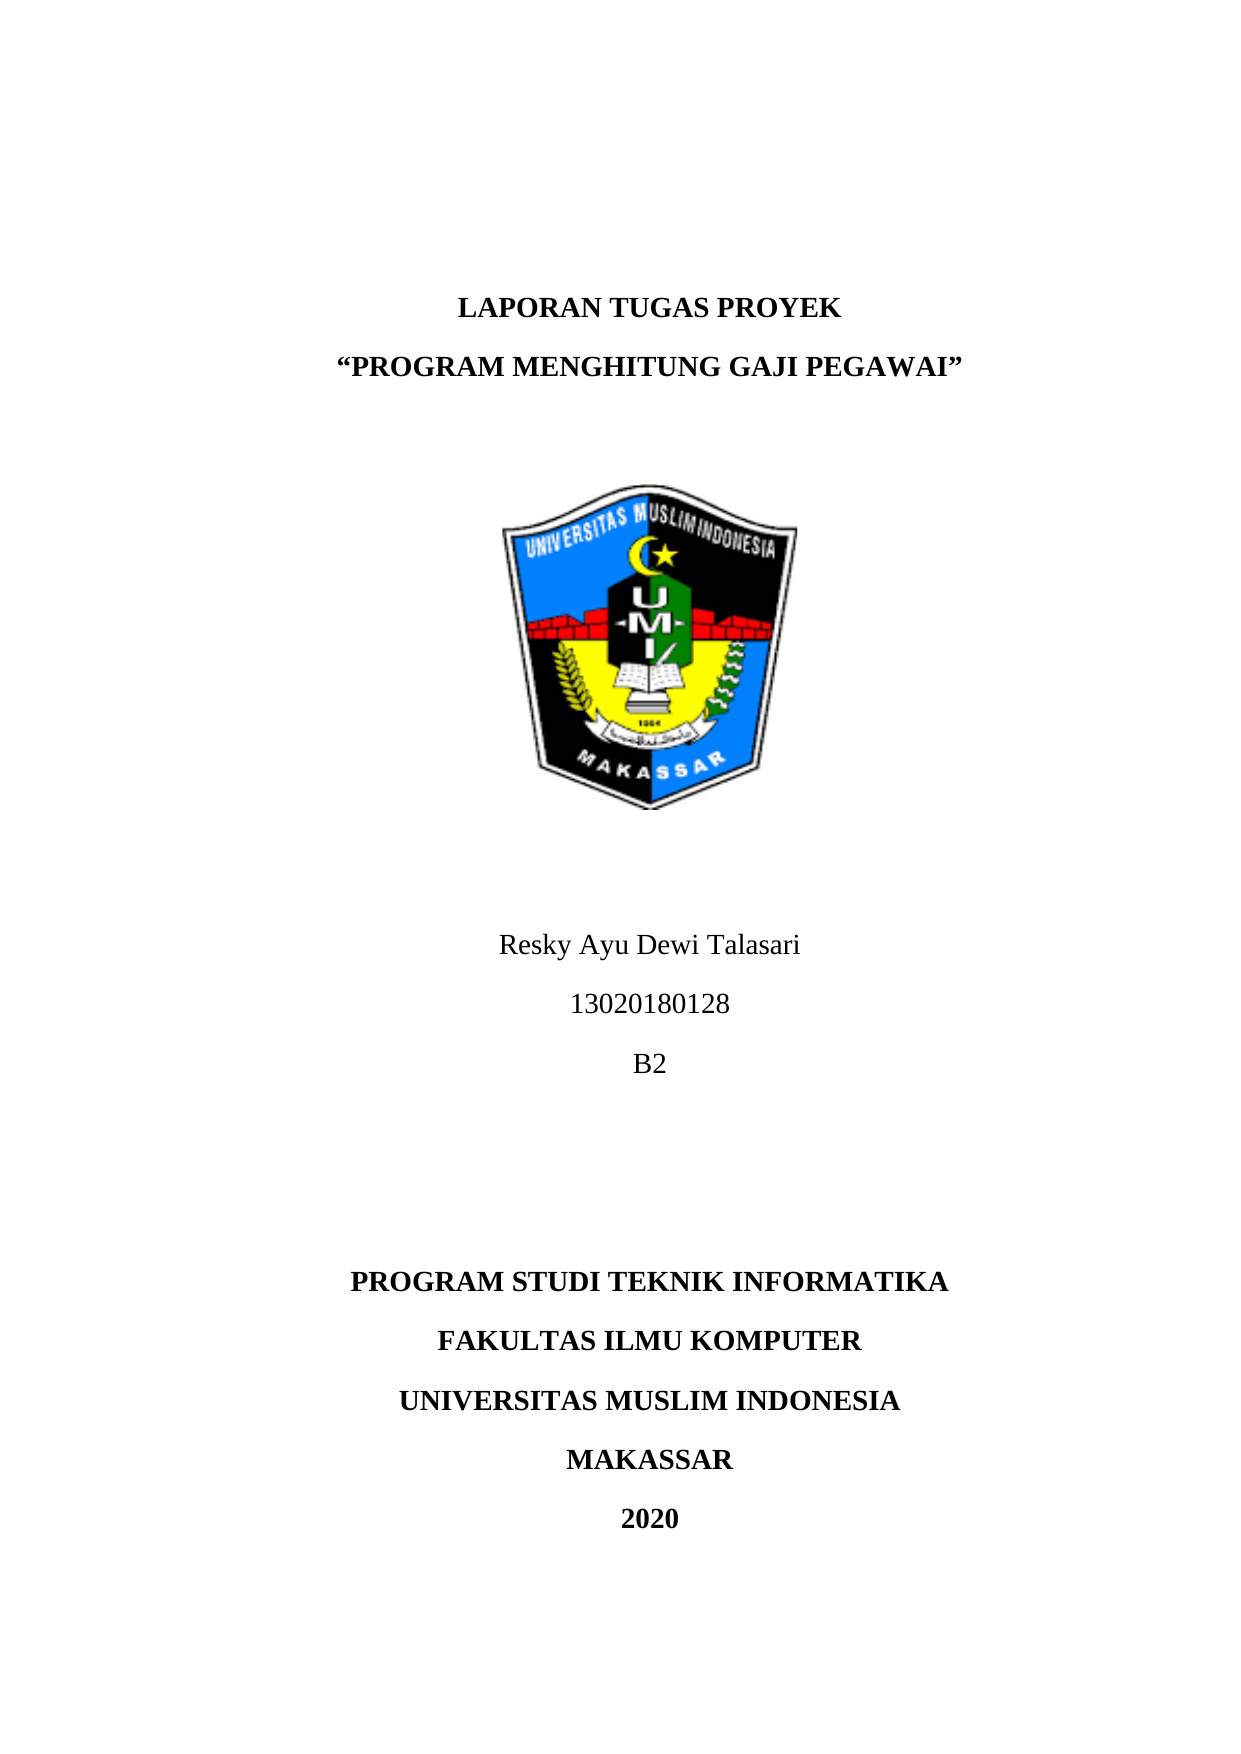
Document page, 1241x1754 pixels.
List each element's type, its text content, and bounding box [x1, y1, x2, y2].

text Resky Ayu Dewi Talasari [236, 927, 1063, 961]
text PROGRAM STUDI TEKNIK INFORMATIKA [236, 1264, 1063, 1297]
text 13020180128 [236, 986, 1063, 1020]
picture [502, 484, 798, 810]
text MAKASSAR [236, 1442, 1063, 1476]
text UNIVERSITAS MUSLIM INDONESIA [236, 1383, 1063, 1416]
text LAPORAN TUGAS PROYEK [236, 290, 1063, 324]
text FAKULTAS ILMU KOMPUTER [236, 1323, 1063, 1357]
text B2 [236, 1046, 1063, 1079]
text 2020 [236, 1501, 1063, 1535]
text “PROGRAM MENGHITUNG GAJI PEGAWAI” [236, 349, 1063, 383]
